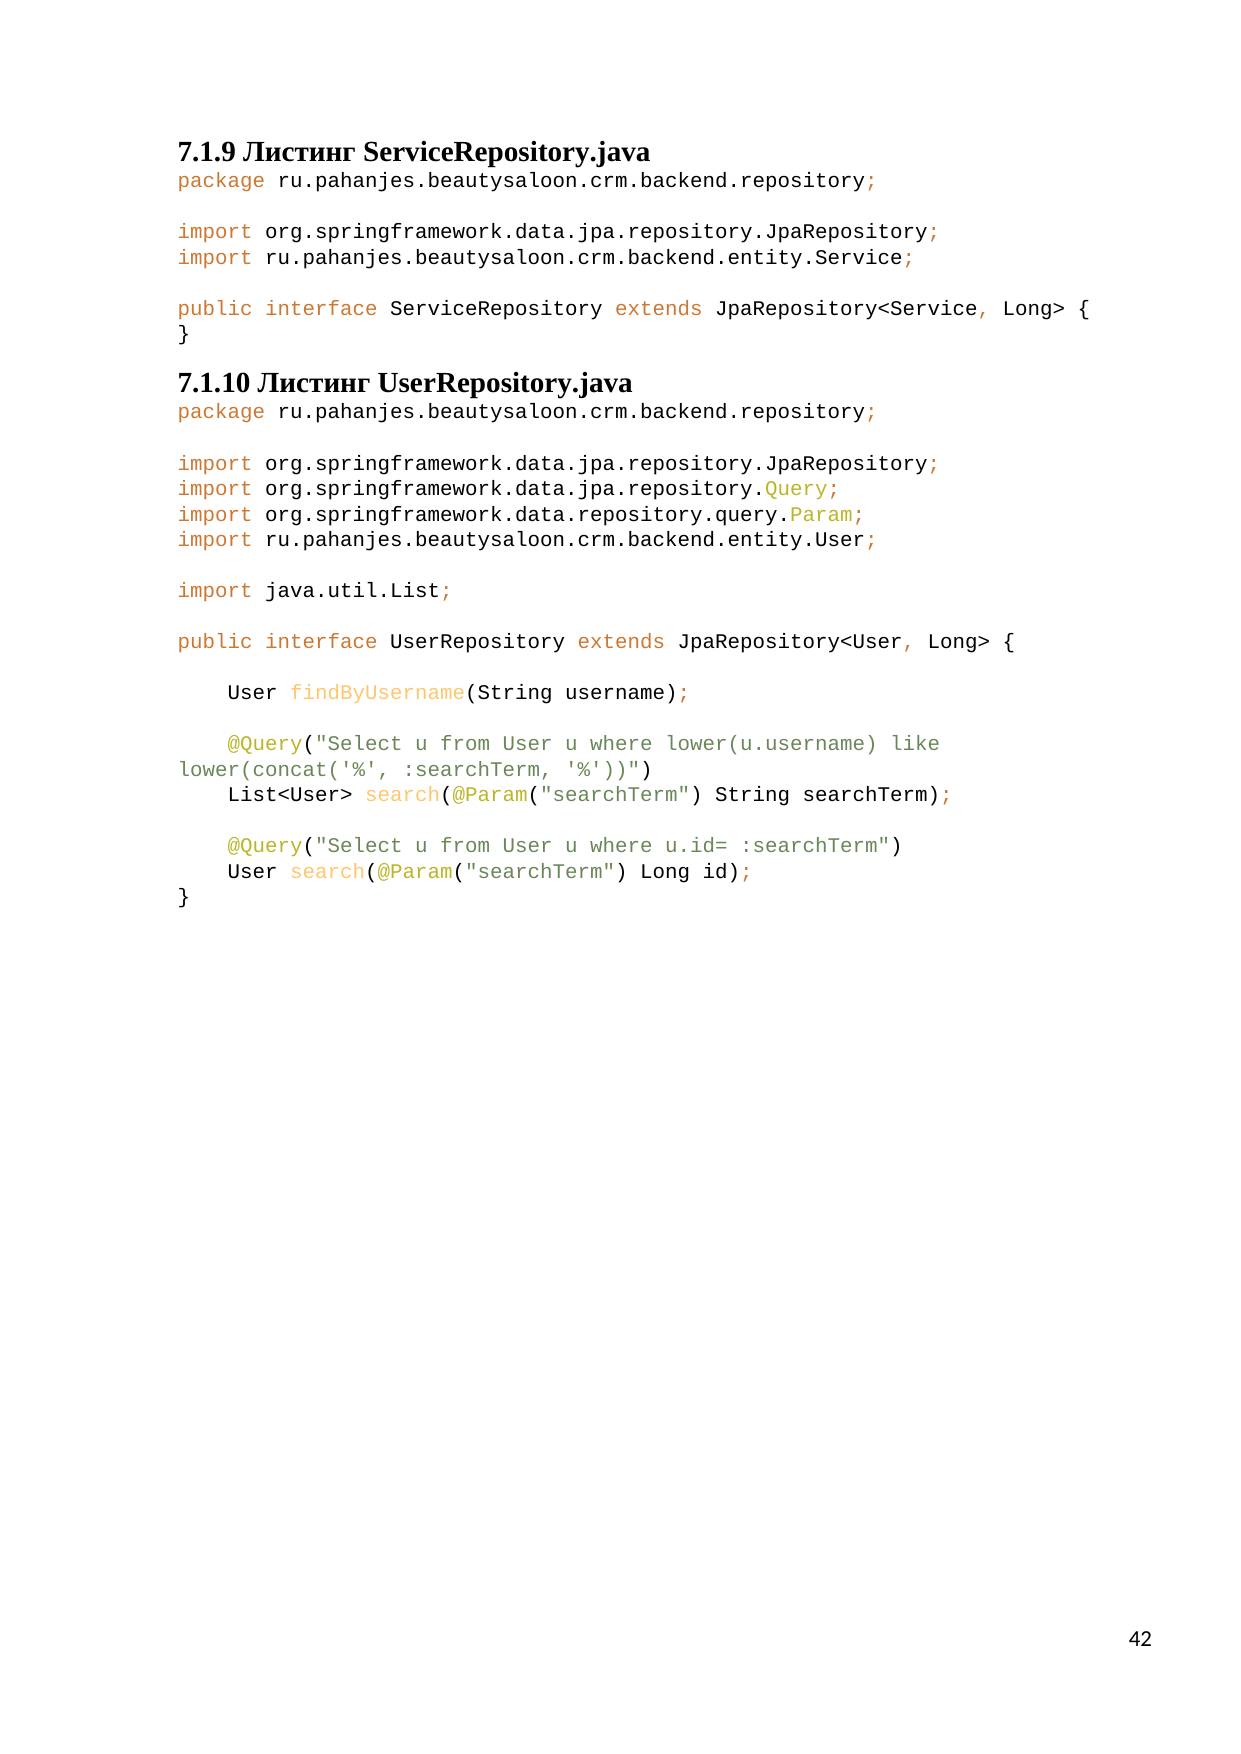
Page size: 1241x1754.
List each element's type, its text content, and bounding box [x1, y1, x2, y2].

subtitle 7.1.9 Листинг ServiceRepository.java [177, 134, 1152, 167]
subtitle 7.1.10 Листинг UserRepository.java [177, 365, 1152, 399]
text package ru.pahanjes.beautysaloon.crm.backend.repository; import org.springframework.data.jpa.repository.JpaRepository; import ru.pahanjes.beautysaloon.crm.backend.entity.Service; public interface ServiceRepository extends JpaRepository<Service, Long> { } [177, 170, 1152, 347]
text package ru.pahanjes.beautysaloon.crm.backend.repository; import org.springframework.data.jpa.repository.JpaRepository; import org.springframework.data.jpa.repository.Query; import org.springframework.data.repository.query.Param; import ru.pahanjes.beautysaloon.crm.backend.entity.User; import java.util.List; public interface UserRepository extends JpaRepository<User, Long> { User findByUsername(String username); @Query("Select u from User u where lower(u.username) like lower(concat('%', :searchTerm, '%'))") List<User> search(@Param("searchTerm") String searchTerm); @Query("Select u from User u where u.id= :searchTerm") User search(@Param("searchTerm") Long id); } [177, 402, 1152, 910]
